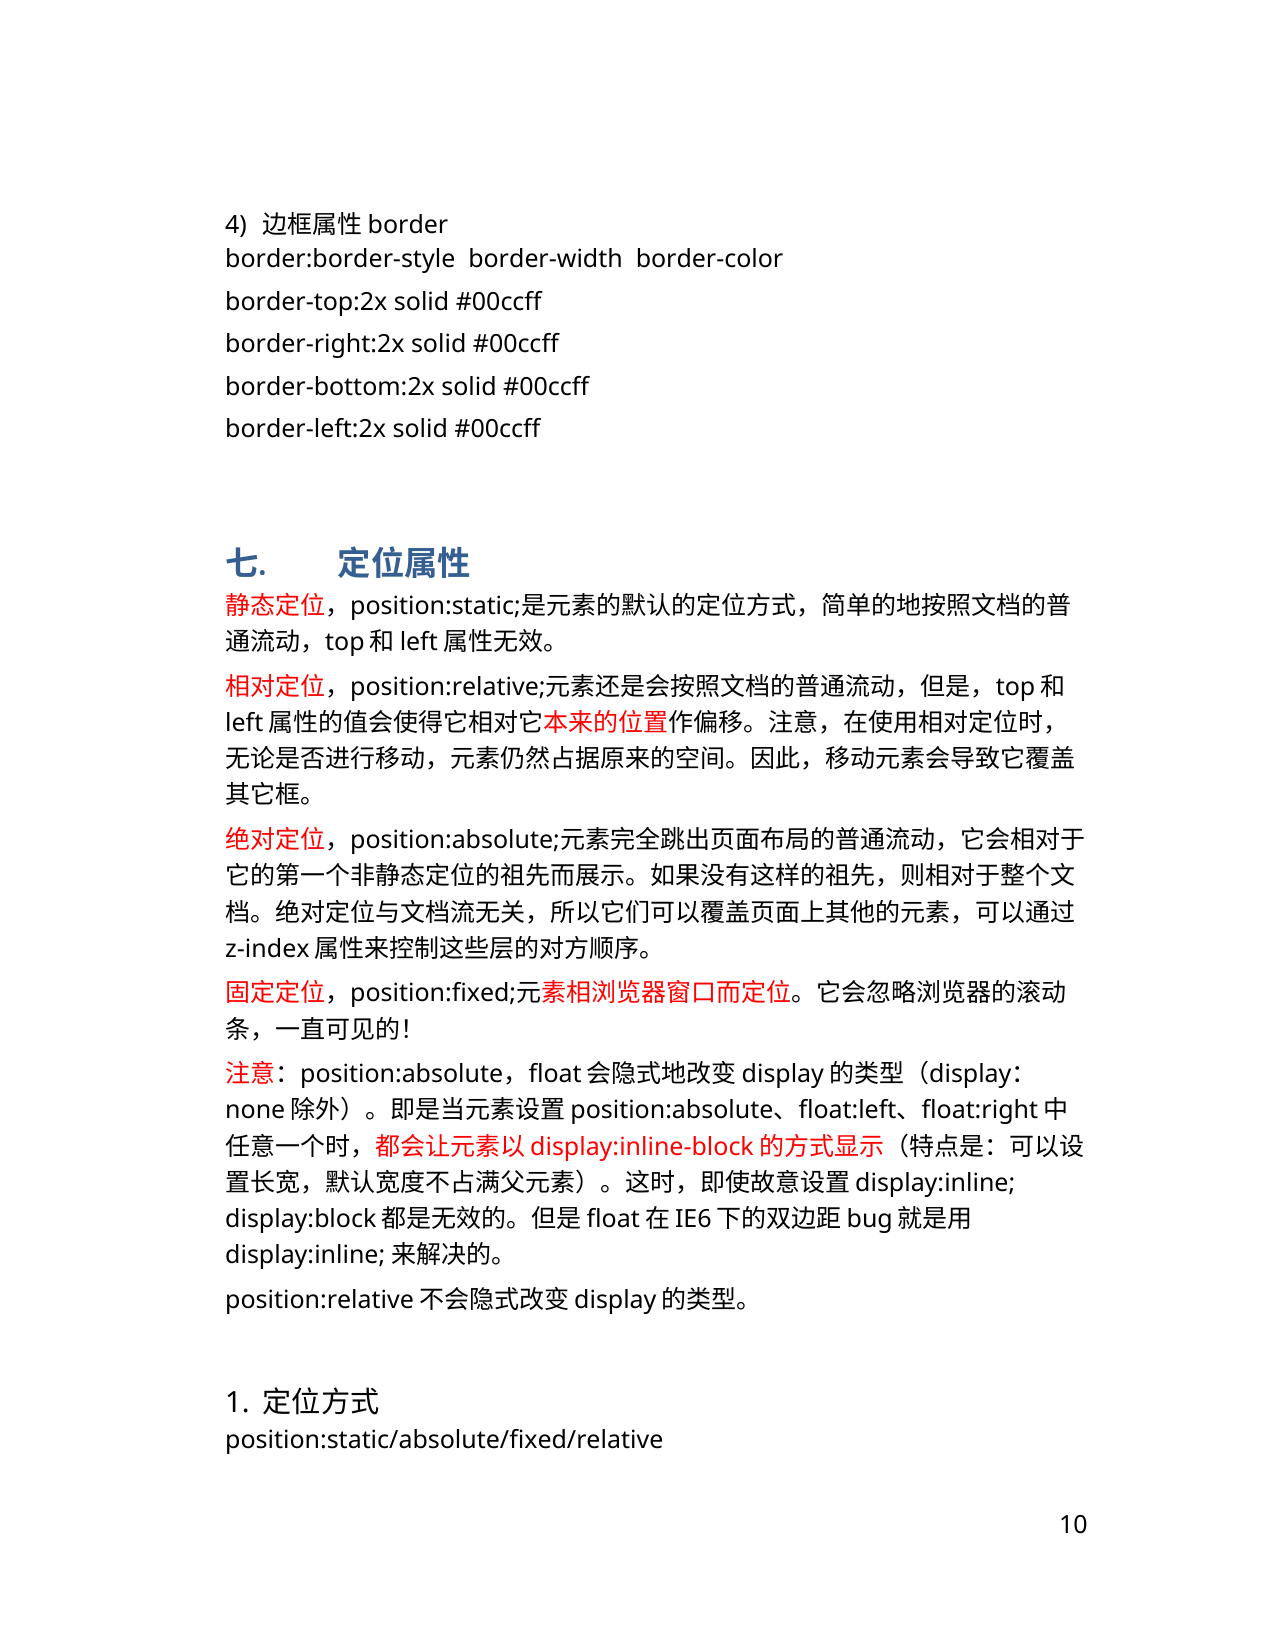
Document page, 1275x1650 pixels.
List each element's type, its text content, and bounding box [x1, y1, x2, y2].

subtitle 定位属性 [225, 537, 1087, 585]
text position:static/absolute/fixed/relative [225, 1421, 1087, 1456]
text 相对定位，position:relative;元素还是会按照文档的普通流动，但是，top和left属性的值会使得它相对它本来的位置作偏移。注意，在使用相对定位时，无论是否进行移动，元素仍然占据原来的空间。因此，移动元素会导致它覆盖其它框。 [225, 666, 1087, 811]
text border-bottom:2x solid #00ccff [225, 368, 1087, 402]
text border-left:2x solid #00ccff [225, 411, 1087, 445]
subtitle 定位方式 [225, 1379, 1087, 1421]
text 静态定位，position:static;是元素的默认的定位方式，简单的地按照文档的普通流动，top和left属性无效。 [225, 585, 1087, 658]
text border:border-style border-width border-color [225, 241, 1087, 275]
subtitle 边框属性border [225, 205, 1087, 241]
text 注意：position:absolute，float会隐式地改变display的类型（display：none除外）。即是当元素设置position:absolute、float:left、float:right中任意一个时，都会让元素以display:inline-block的方式显示（特点是：可以设置长宽，默认宽度不占满父元素）。这时，即使故意设置display:inline; display:block都是无效的。但是float在IE6下的双边距bug就是用display:inline; 来解决的。 [225, 1054, 1087, 1271]
text position:relative不会隐式改变display的类型。 [225, 1279, 1087, 1316]
text 固定定位，position:fixed;元素相浏览器窗口而定位。它会忽略浏览器的滚动条，一直可见的！ [225, 973, 1087, 1045]
text border-right:2x solid #00ccff [225, 326, 1087, 360]
text 绝对定位，position:absolute;元素完全跳出页面布局的普通流动，它会相对于它的第一个非静态定位的祖先而展示。如果没有这样的祖先，则相对于整个文档。绝对定位与文档流无关，所以它们可以覆盖页面上其他的元素，可以通过z-index属性来控制这些层的对方顺序。 [225, 819, 1087, 964]
text border-top:2x solid #00ccff [225, 283, 1087, 318]
